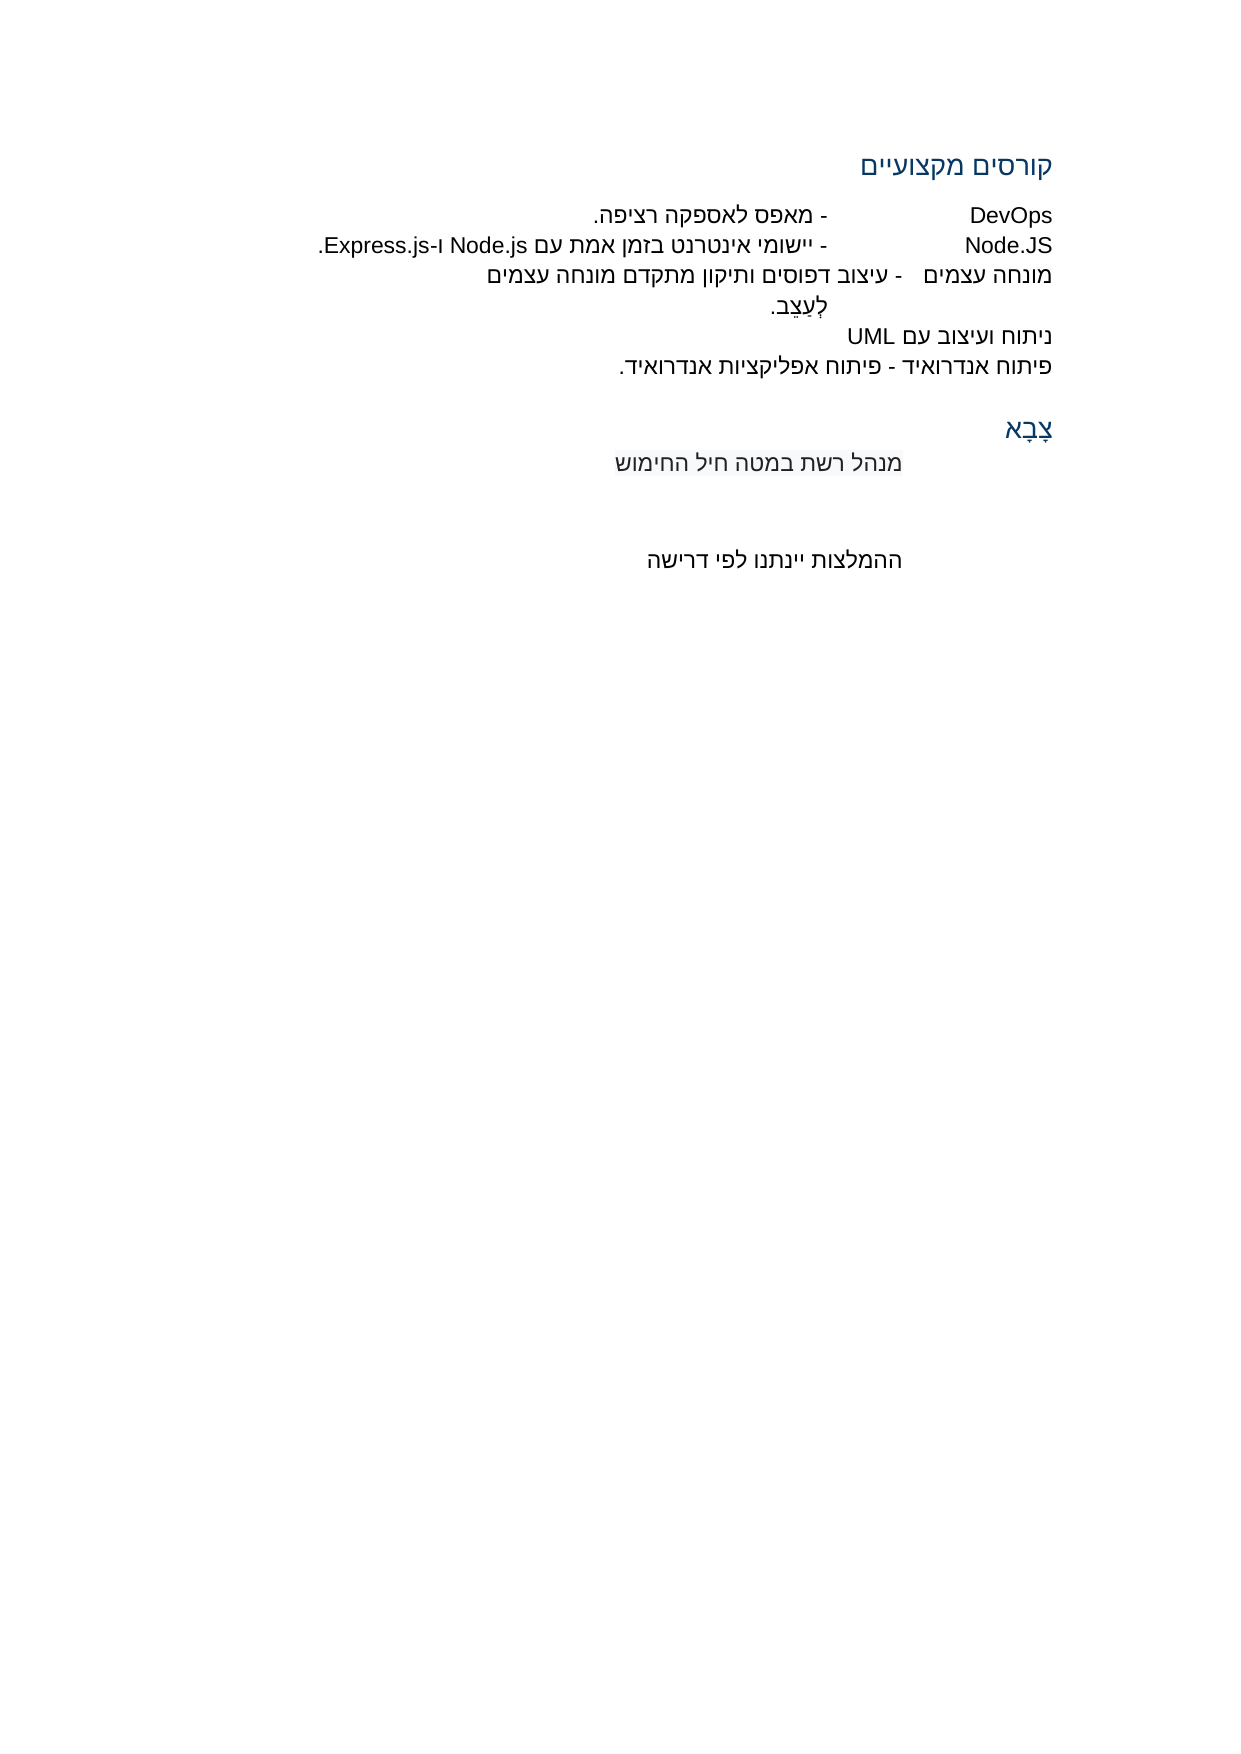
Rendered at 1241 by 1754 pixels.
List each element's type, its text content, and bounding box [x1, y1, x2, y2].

text פיתוח אנדרואיד - פיתוח אפליקציות אנדרואיד. [187, 353, 1053, 379]
text קורסים מקצועיים [187, 150, 1053, 181]
text ניתוח ועיצוב עם UML [187, 323, 1053, 349]
text לְעַצֵב. [187, 293, 828, 319]
text DevOps - מאפס לאספקה רציפה. [187, 202, 1053, 228]
text ההמלצות יינתנו לפי דרישה [187, 547, 903, 574]
text מונחה עצמים - עיצוב דפוסים ותיקון מתקדם מונחה עצמים [187, 262, 1053, 289]
text צָבָא [187, 413, 1053, 445]
text מנהל רשת במטה חיל החימוש [187, 449, 903, 476]
text Node.JS - יישומי אינטרנט בזמן אמת עם Node.js ו-Express.js. [187, 232, 1053, 259]
